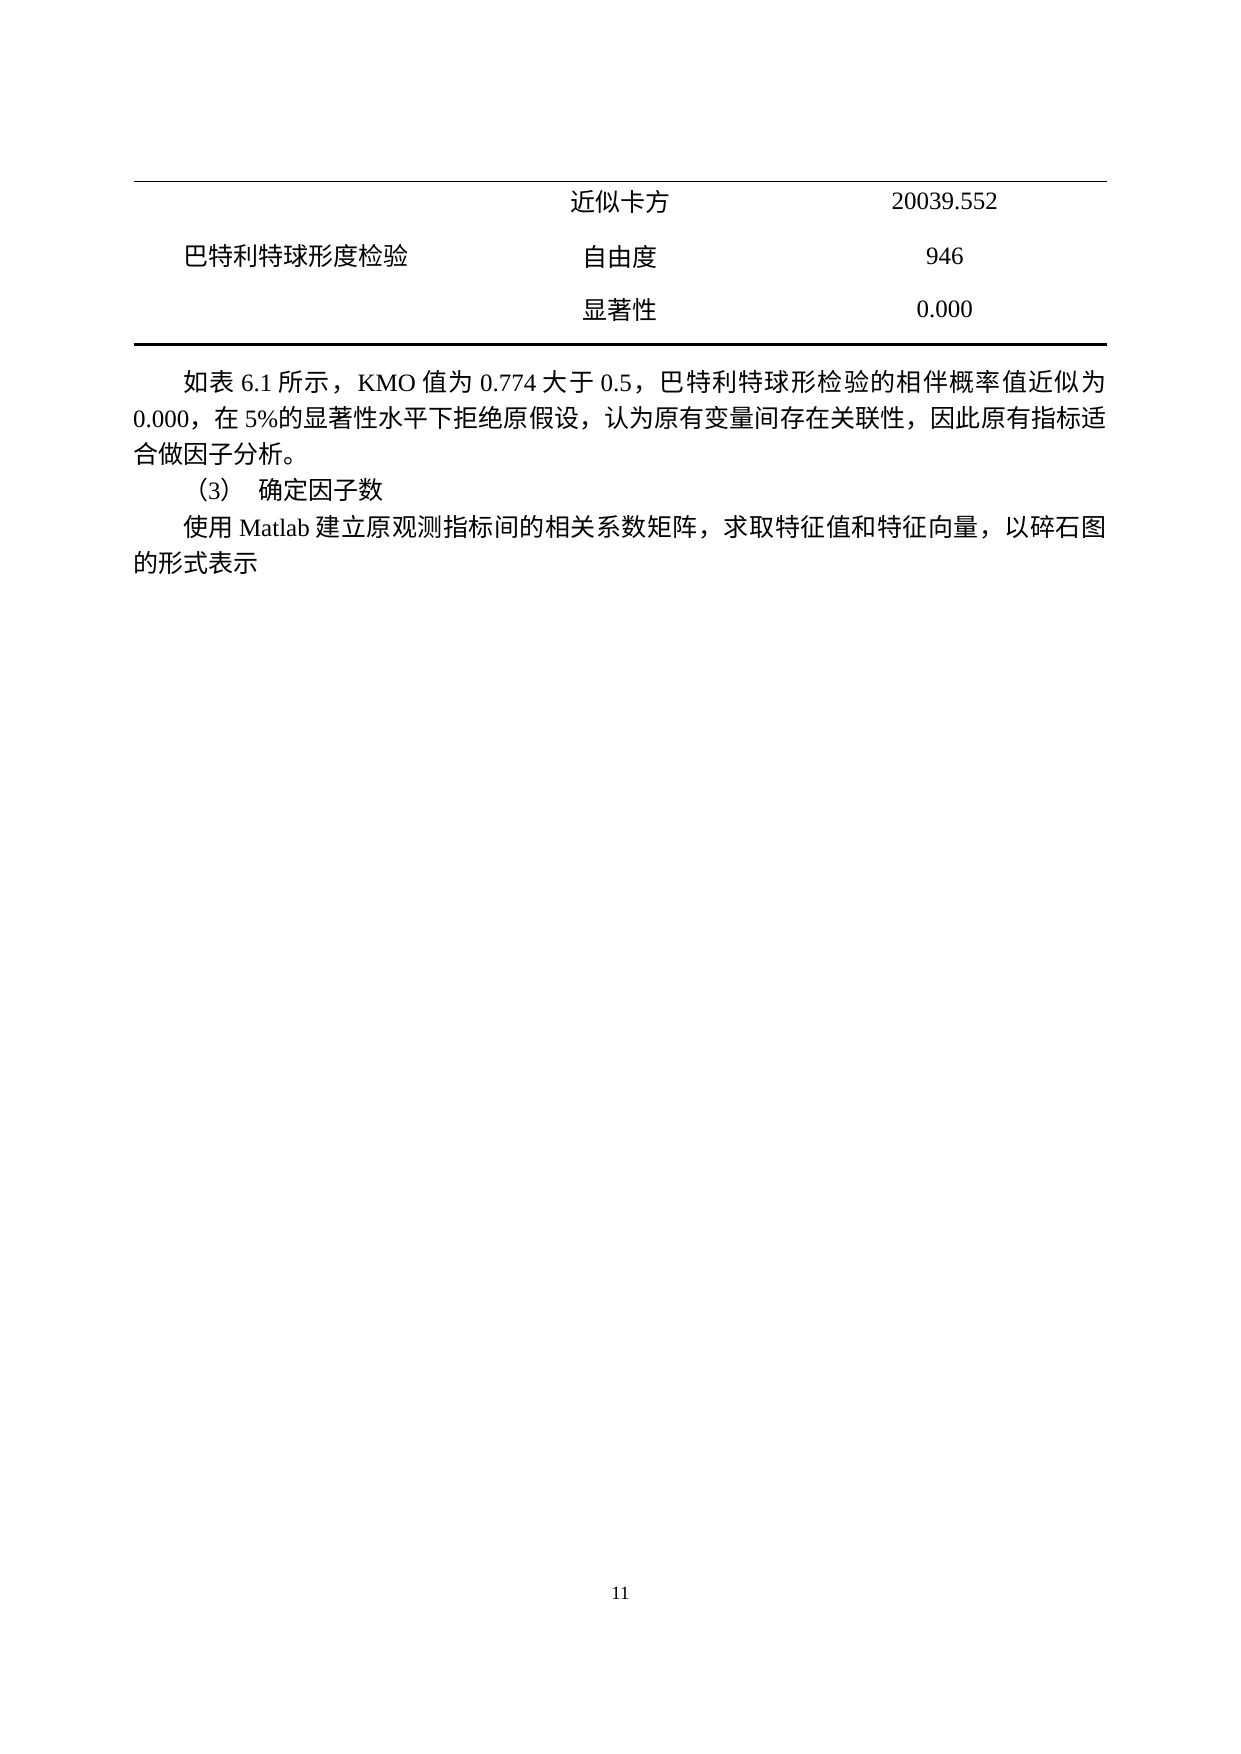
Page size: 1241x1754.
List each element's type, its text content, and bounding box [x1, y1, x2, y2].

table_cell 0.000 [782, 290, 1107, 343]
table_cell 自由度 [458, 235, 782, 290]
table_cell 巴特利特球形度检验 [134, 182, 458, 343]
table_cell 近似卡方 [458, 182, 782, 234]
table_cell 946 [782, 235, 1107, 290]
text 如表6.1所示，KMO值为0.774大于0.5，巴特利特球形检验的相伴概率值近似为0.000，在5%的显著性水平下拒绝原假设，认为原有变量间存在关联性，因此原有指标适合做因子分析。 [133, 362, 1107, 471]
list 确定因子数 [183, 471, 1107, 507]
table_cell 20039.552 [782, 182, 1107, 234]
text 使用Matlab建立原观测指标间的相关系数矩阵，求取特征值和特征向量，以碎石图的形式表示 [133, 507, 1107, 579]
table_cell 显著性 [458, 290, 782, 343]
